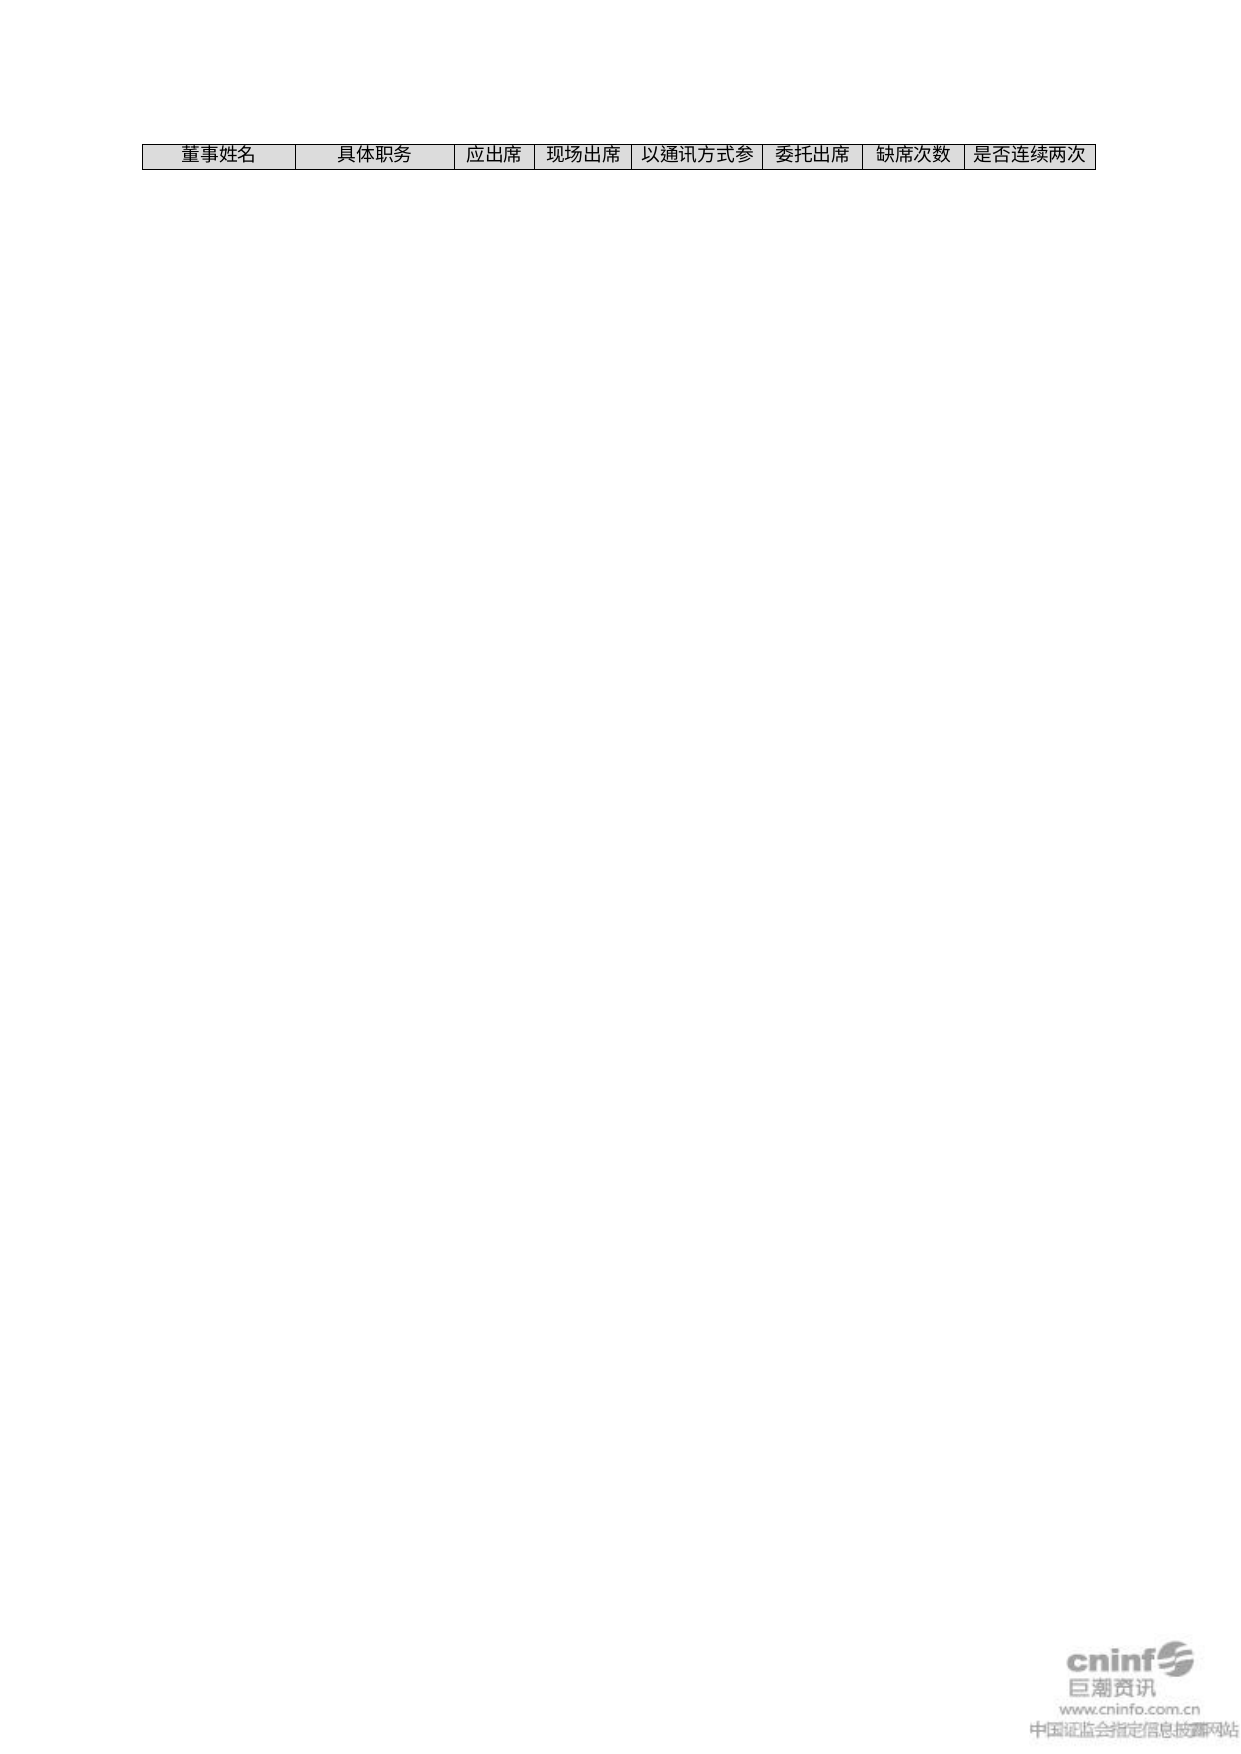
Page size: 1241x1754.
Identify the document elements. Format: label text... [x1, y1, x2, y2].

table_header 应出席 [455, 145, 534, 169]
table_header 以通讯方式参 [632, 145, 762, 169]
picture [1029, 1633, 1241, 1754]
table_header 是否连续两次 [965, 145, 1095, 169]
table_header 委托出席 [763, 145, 862, 169]
table_header 董事姓名 [143, 145, 295, 169]
table_header 现场出席 [535, 145, 631, 169]
table_header 具体职务 [296, 145, 454, 169]
table_header 缺席次数 [863, 145, 964, 169]
